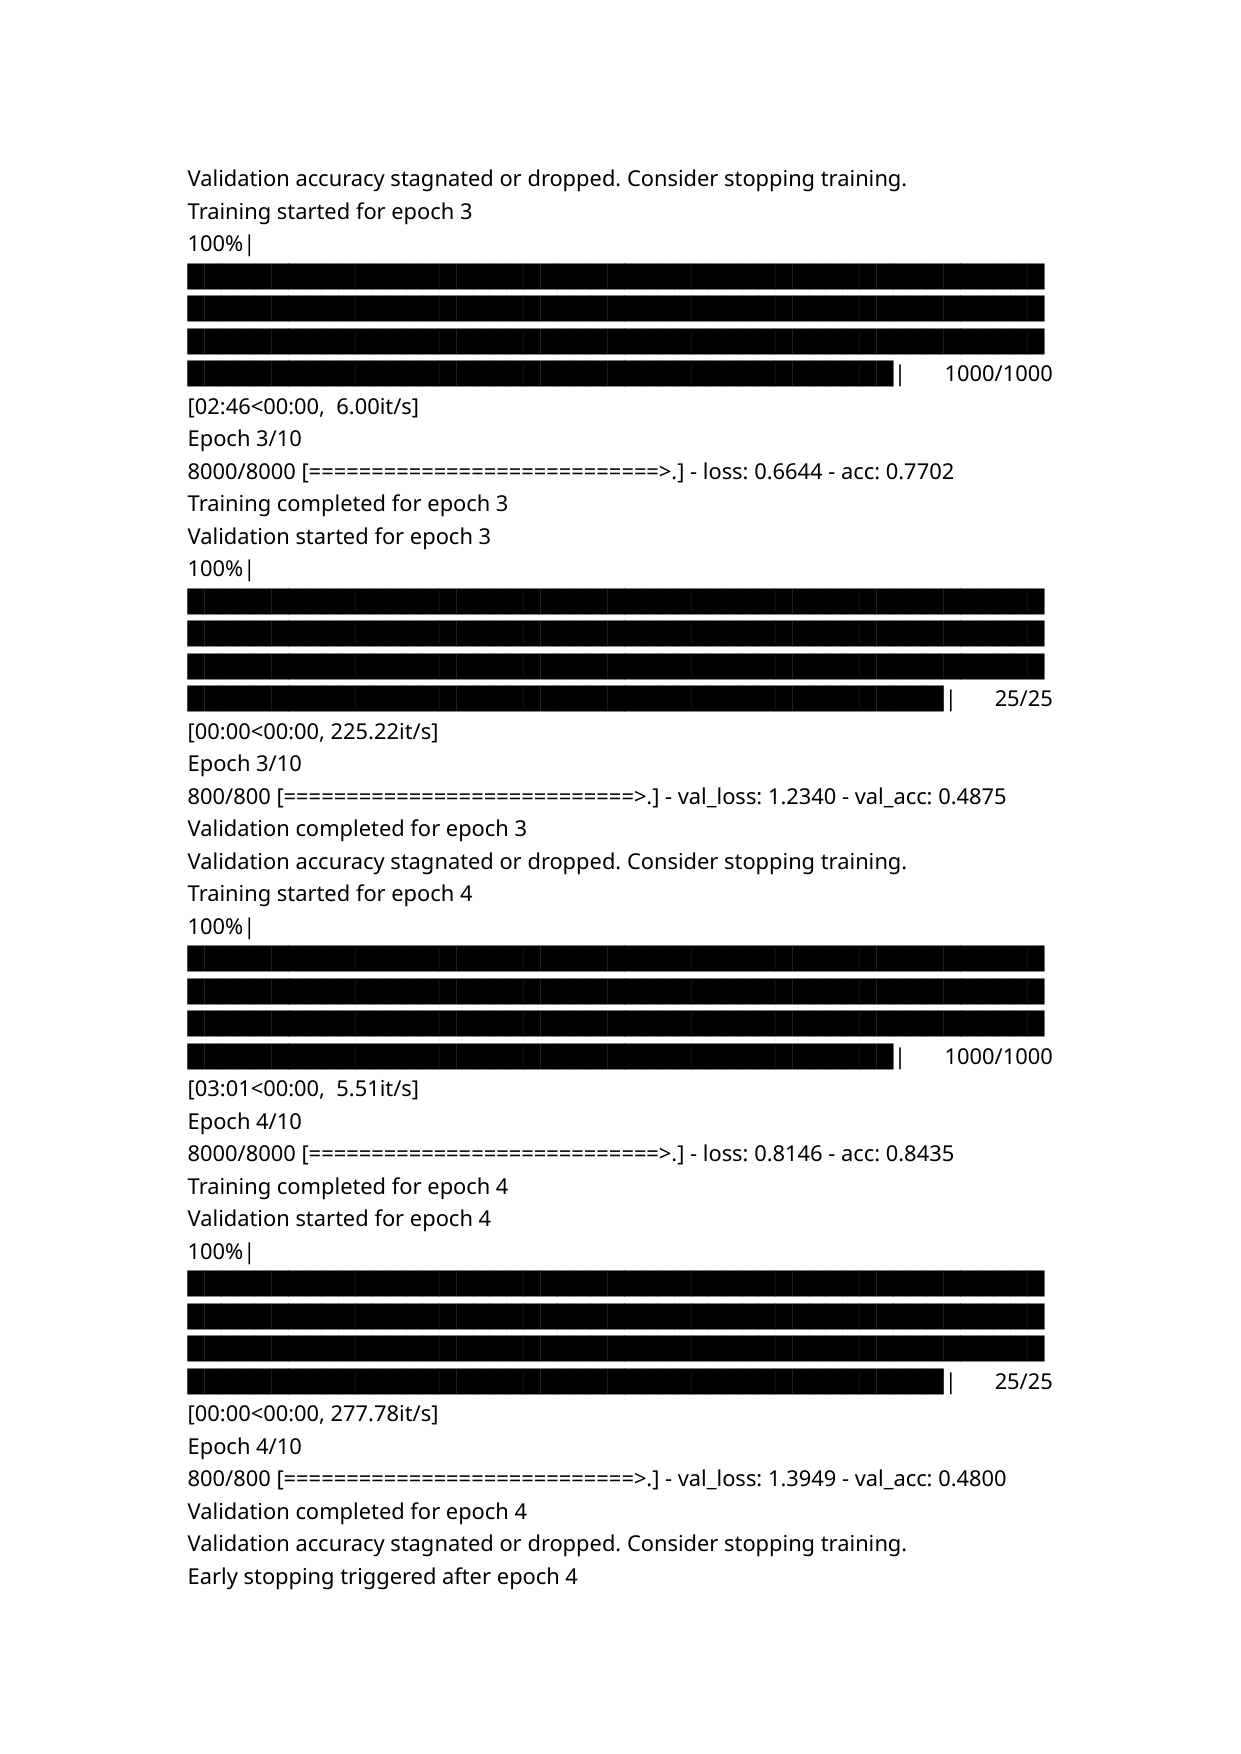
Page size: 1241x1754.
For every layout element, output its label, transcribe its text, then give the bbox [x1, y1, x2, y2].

text 100%|███████████████████████████████████████████████████████████████████████████████████████████████████████████████████████████████████████████████████████████████████████████████████████████████████| 1000/1000 [02:46<00:00, 6.00it/s] [187, 227, 1053, 422]
text Validation completed for epoch 4 [187, 1494, 1053, 1527]
text Validation accuracy stagnated or dropped. Consider stopping training. [187, 162, 1053, 194]
text Training started for epoch 3 [187, 194, 1053, 227]
text Validation started for epoch 3 [187, 519, 1053, 552]
text Training completed for epoch 3 [187, 487, 1053, 519]
text Training started for epoch 4 [187, 877, 1053, 909]
text Epoch 4/10 [187, 1429, 1053, 1462]
text Validation started for epoch 4 [187, 1202, 1053, 1234]
text 100%|██████████████████████████████████████████████████████████████████████████████████████████████████████████████████████████████████████████████████████████████████████████████████████████████████████| 25/25 [00:00<00:00, 225.22it/s] [187, 552, 1053, 747]
text Epoch 3/10 [187, 747, 1053, 779]
text 100%|███████████████████████████████████████████████████████████████████████████████████████████████████████████████████████████████████████████████████████████████████████████████████████████████████| 1000/1000 [03:01<00:00, 5.51it/s] [187, 909, 1053, 1104]
text Epoch 4/10 [187, 1104, 1053, 1137]
text Validation accuracy stagnated or dropped. Consider stopping training. [187, 844, 1053, 877]
text 800/800 [============================>.] - val_loss: 1.2340 - val_acc: 0.4875 [187, 779, 1053, 812]
text 8000/8000 [============================>.] - loss: 0.6644 - acc: 0.7702 [187, 454, 1053, 487]
text 100%|██████████████████████████████████████████████████████████████████████████████████████████████████████████████████████████████████████████████████████████████████████████████████████████████████████| 25/25 [00:00<00:00, 277.78it/s] [187, 1234, 1053, 1429]
text 8000/8000 [============================>.] - loss: 0.8146 - acc: 0.8435 [187, 1137, 1053, 1169]
text Epoch 3/10 [187, 422, 1053, 454]
text Training completed for epoch 4 [187, 1169, 1053, 1202]
text 800/800 [============================>.] - val_loss: 1.3949 - val_acc: 0.4800 [187, 1462, 1053, 1494]
text Early stopping triggered after epoch 4 [187, 1559, 1053, 1592]
text Validation completed for epoch 3 [187, 812, 1053, 844]
text Validation accuracy stagnated or dropped. Consider stopping training. [187, 1527, 1053, 1559]
